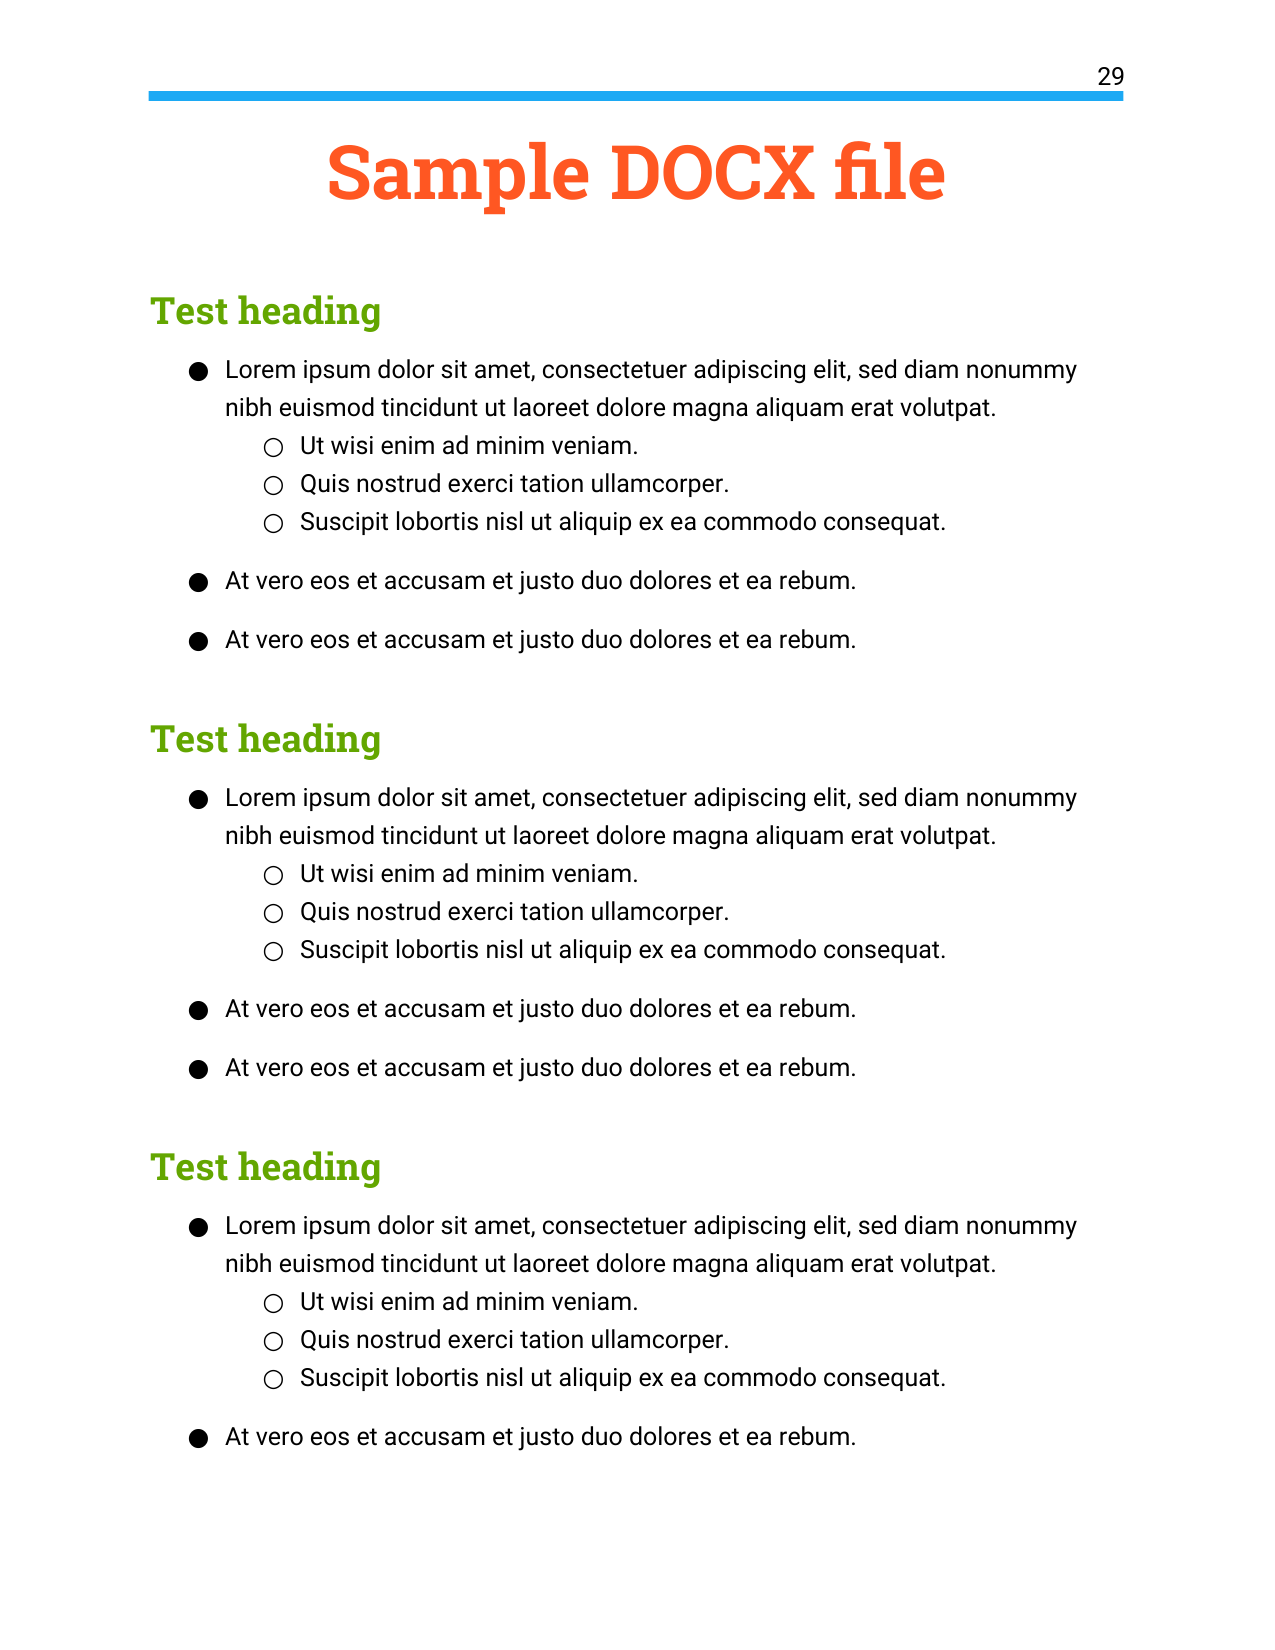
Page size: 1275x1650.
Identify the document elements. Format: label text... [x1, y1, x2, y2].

list Quis nostrud exerci tation ullamcorper. [262, 469, 1125, 498]
list At vero eos et accusam et justo duo dolores et ea rebum. [187, 1053, 1125, 1082]
title Sample DOCX file [148, 121, 1125, 220]
list Quis nostrud exerci tation ullamcorper. [262, 1325, 1125, 1355]
subtitle Test heading [150, 285, 1125, 334]
list Ut wisi enim ad minim veniam. [262, 431, 1125, 460]
list Ut wisi enim ad minim veniam. [262, 859, 1125, 888]
list At vero eos et accusam et justo duo dolores et ea rebum. [187, 566, 1125, 595]
list Lorem ipsum dolor sit amet, consectetuer adipiscing elit, sed diam nonummy nibh euismod tincidunt ut laoreet dolore magna aliquam erat volutpat. [187, 355, 1125, 422]
subtitle Test heading [150, 713, 1125, 762]
list Quis nostrud exerci tation ullamcorper. [262, 897, 1125, 927]
list At vero eos et accusam et justo duo dolores et ea rebum. [187, 625, 1125, 654]
list Suscipit lobortis nisl ut aliquip ex ea commodo consequat. [262, 935, 1125, 964]
list Lorem ipsum dolor sit amet, consectetuer adipiscing elit, sed diam nonummy nibh euismod tincidunt ut laoreet dolore magna aliquam erat volutpat. [187, 783, 1125, 851]
subtitle Test heading [150, 1141, 1125, 1191]
picture [148, 91, 1124, 101]
list Suscipit lobortis nisl ut aliquip ex ea commodo consequat. [262, 1363, 1125, 1393]
list At vero eos et accusam et justo duo dolores et ea rebum. [187, 1422, 1125, 1452]
list Ut wisi enim ad minim veniam. [262, 1287, 1125, 1317]
list Suscipit lobortis nisl ut aliquip ex ea commodo consequat. [262, 507, 1125, 536]
list Lorem ipsum dolor sit amet, consectetuer adipiscing elit, sed diam nonummy nibh euismod tincidunt ut laoreet dolore magna aliquam erat volutpat. [187, 1211, 1125, 1279]
list At vero eos et accusam et justo duo dolores et ea rebum. [187, 994, 1125, 1023]
